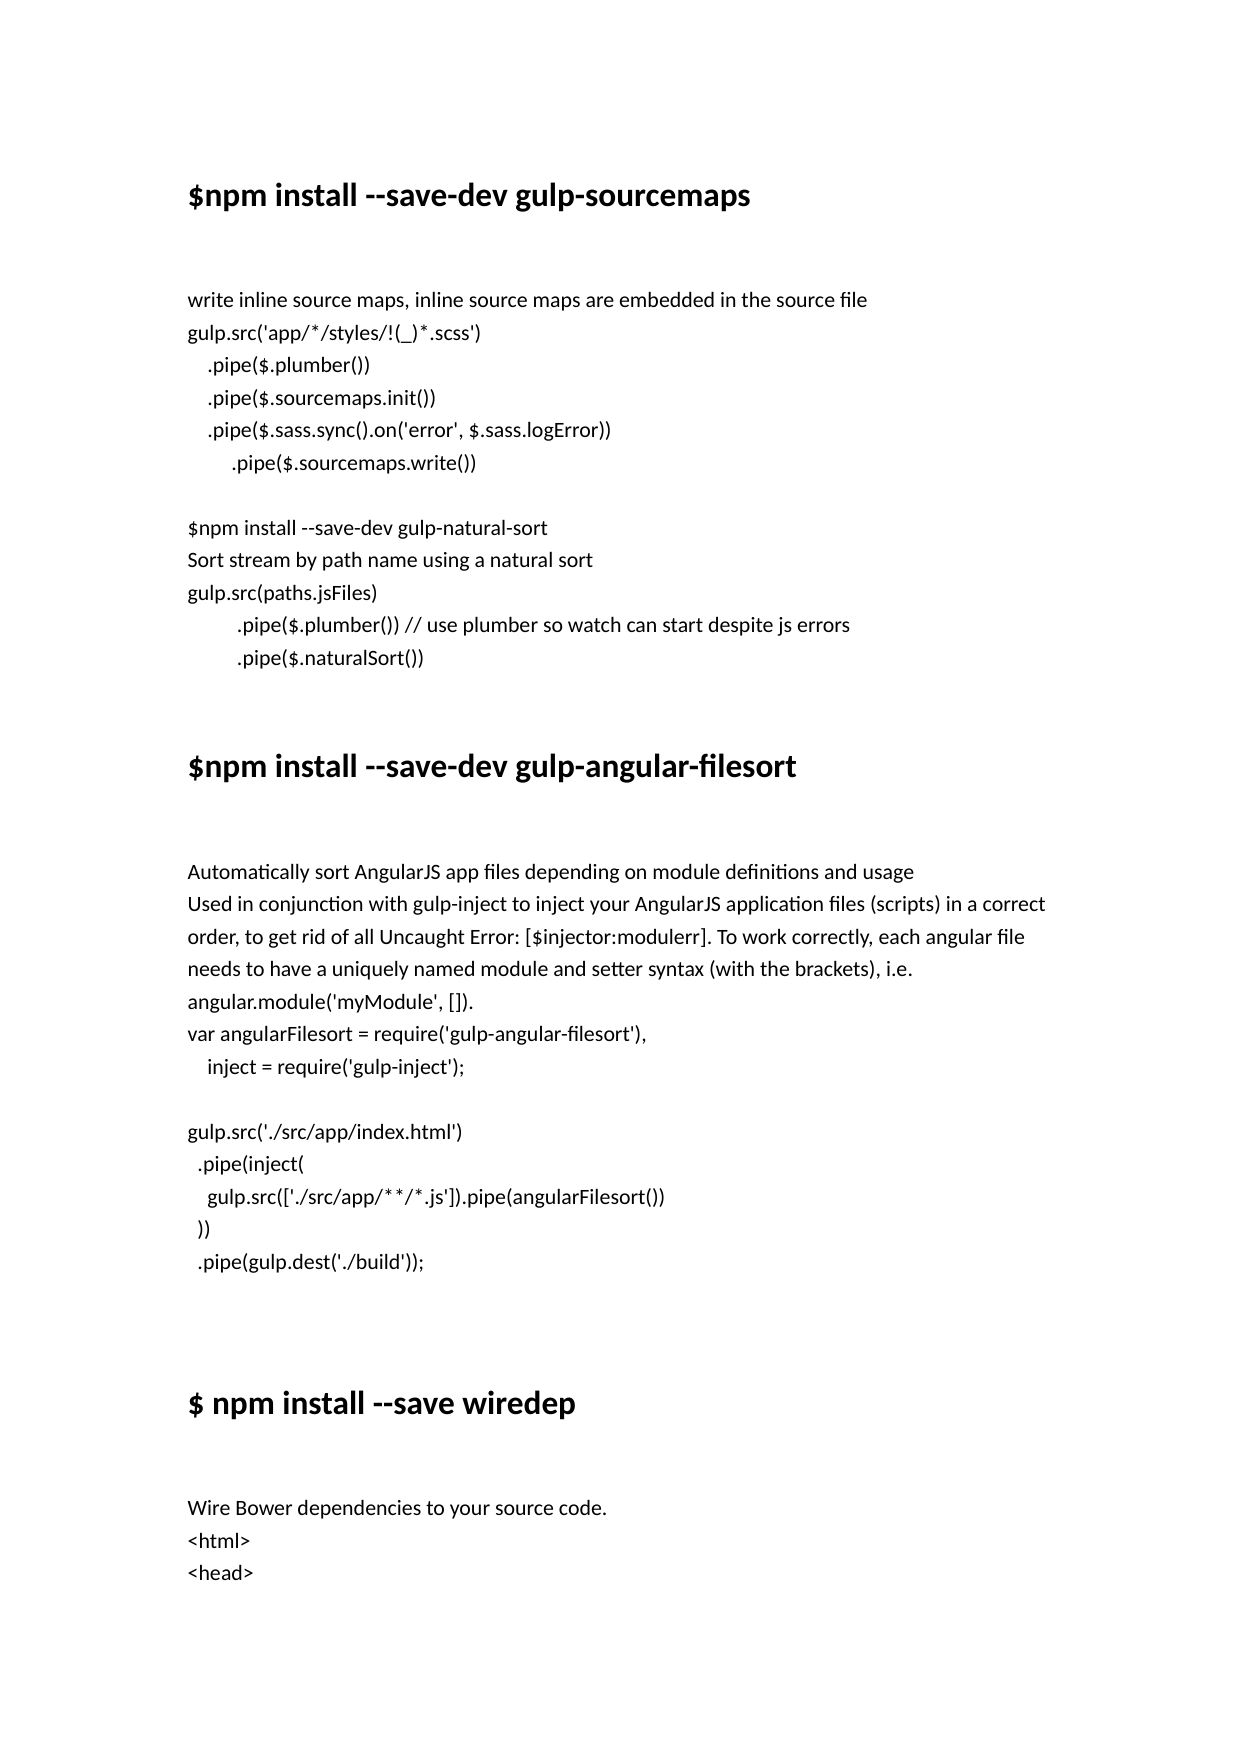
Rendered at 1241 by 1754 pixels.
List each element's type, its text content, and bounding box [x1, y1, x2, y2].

text .pipe($.sass.sync().on('error', $.sass.logError)) [187, 414, 1053, 446]
text .pipe($.plumber()) [187, 349, 1053, 381]
subtitle $ npm install --save wiredep [187, 1370, 1053, 1435]
text <html> [187, 1524, 1053, 1556]
text gulp.src('app/*/styles/!(_)*.scss') [187, 316, 1053, 349]
subtitle $npm install --save-dev gulp-sourcemaps [187, 162, 1053, 227]
text Wire Bower dependencies to your source code. [187, 1491, 1053, 1524]
text Automatically sort AngularJS app files depending on module definitions and usage [187, 855, 1053, 888]
text write inline source maps, inline source maps are embedded in the source file [187, 284, 1053, 316]
text gulp.src(paths.jsFiles) [187, 576, 1053, 609]
text Used in conjunction with gulp-inject to inject your AngularJS application files (scripts) in a correct order, to get rid of all Uncaught Error: [$injector:modulerr]. To work correctly, each angular file needs to have a uniquely named module and setter syntax (with the brackets), i.e. angular.module('myModule', []). [187, 888, 1053, 1018]
text gulp.src('./src/app/index.html') [187, 1115, 1053, 1148]
subtitle $npm install --save-dev gulp-angular-filesort [187, 733, 1053, 798]
text .pipe($.plumber()) // use plumber so watch can start despite js errors [187, 609, 1053, 641]
text .pipe($.naturalSort()) [187, 641, 1053, 674]
text gulp.src(['./src/app/**/*.js']).pipe(angularFilesort()) [187, 1180, 1053, 1213]
text Sort stream by path name using a natural sort [187, 544, 1053, 576]
text )) [187, 1213, 1053, 1245]
text <head> [187, 1556, 1053, 1589]
text $npm install --save-dev gulp-natural-sort [187, 511, 1053, 544]
text .pipe($.sourcemaps.write()) [187, 446, 1053, 479]
text inject = require('gulp-inject'); [187, 1050, 1053, 1083]
text .pipe(inject( [187, 1148, 1053, 1180]
text .pipe($.sourcemaps.init()) [187, 381, 1053, 414]
text var angularFilesort = require('gulp-angular-filesort'), [187, 1018, 1053, 1050]
text .pipe(gulp.dest('./build')); [187, 1245, 1053, 1278]
